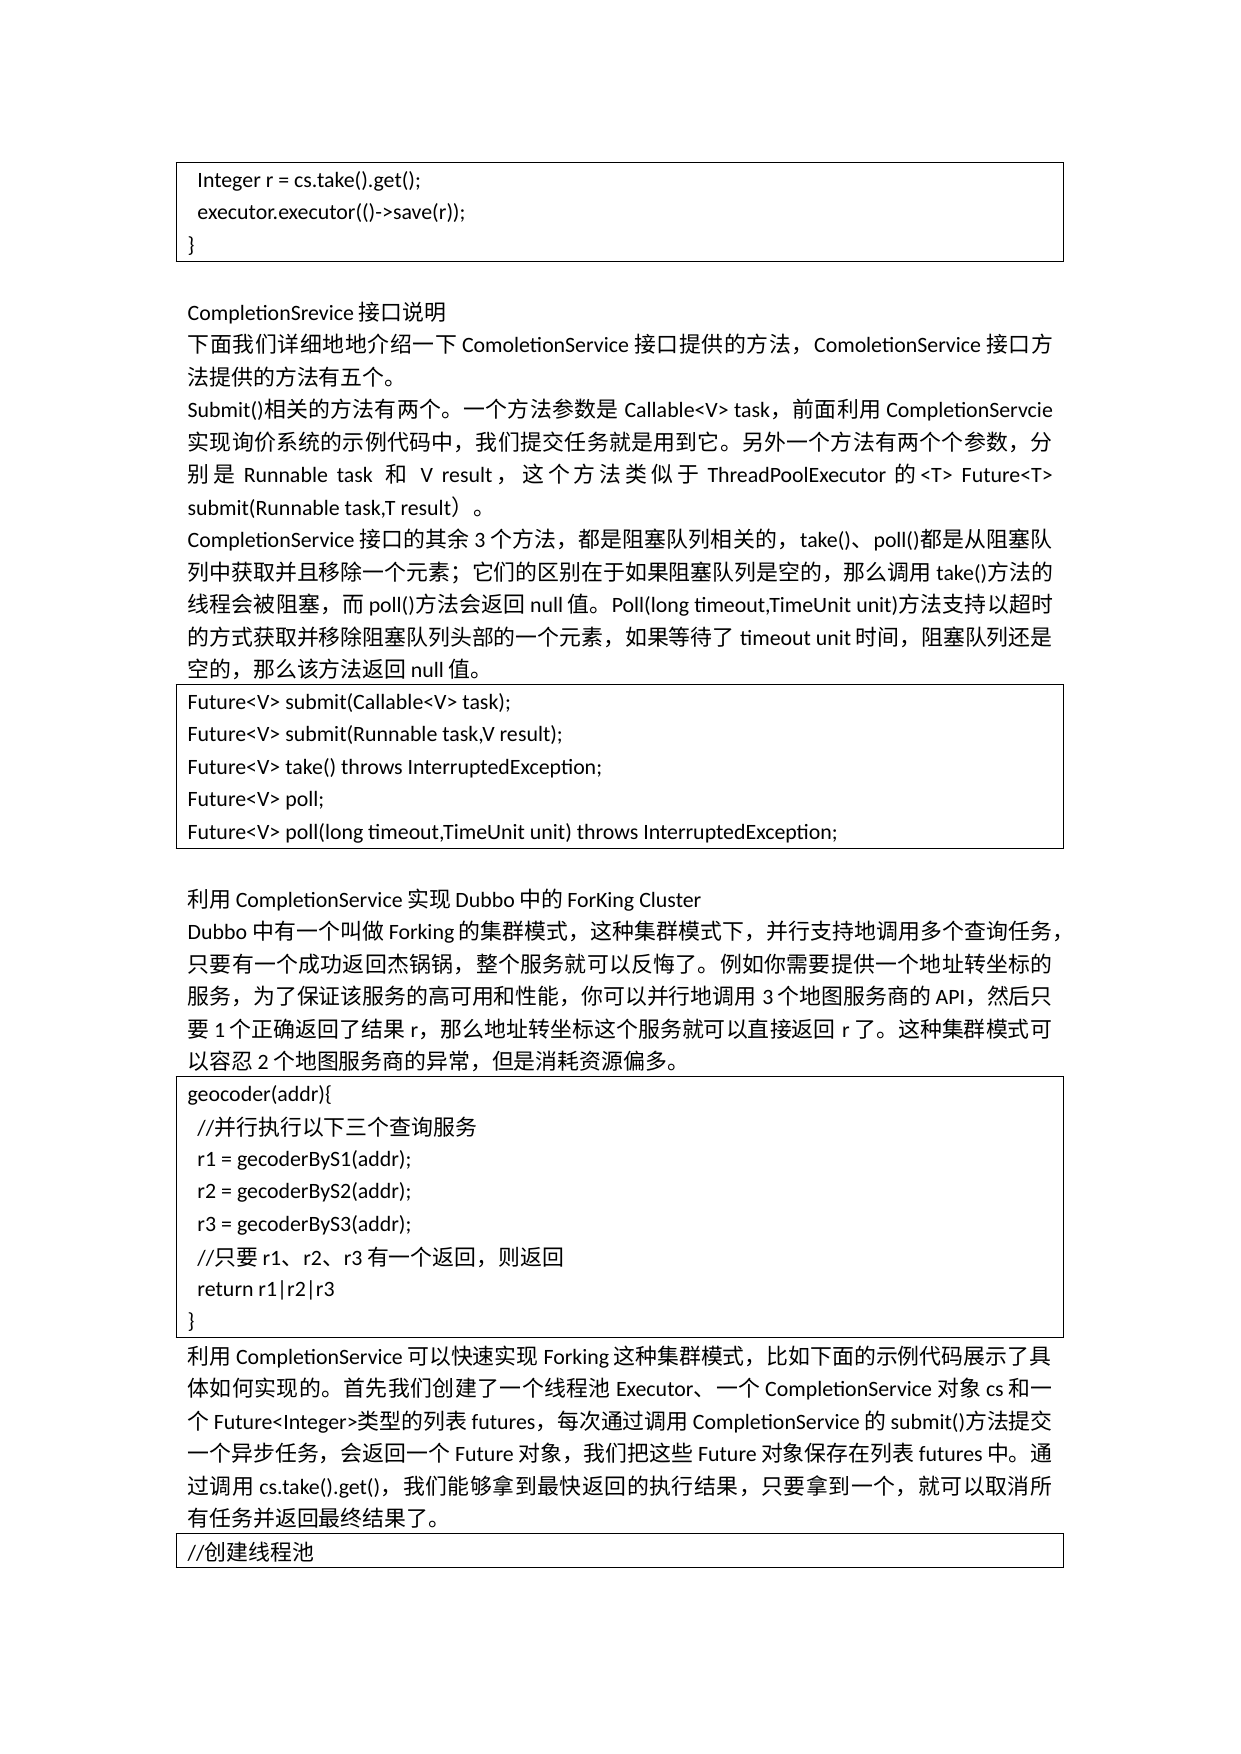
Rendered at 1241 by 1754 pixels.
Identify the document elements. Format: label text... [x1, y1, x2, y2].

table_header Future<V> submit(Callable<V> task); Future<V> submit(Runnable task,V result); Future<V> take() throws InterruptedException; Future<V> poll; Future<V> poll(long timeout,TimeUnit unit) throws InterruptedException; [177, 685, 1063, 848]
text Submit()相关的方法有两个。一个方法参数是Callable<V> task，前面利用CompletionServcie实现询价系统的示例代码中，我们提交任务就是用到它。另外一个方法有两个个参数，分别是Runnable task 和 V result，这个方法类似于ThreadPoolExecutor的<T> Future<T> submit(Runnable task,T result）。 [187, 392, 1053, 522]
text CompletionSrevice接口说明 [187, 294, 1053, 327]
text 利用CompletionService实现Dubbo中的ForKing Cluster [187, 881, 1053, 914]
text 利用CompletionService可以快速实现Forking这种集群模式，比如下面的示例代码展示了具体如何实现的。首先我们创建了一个线程池Executor、一个CompletionService对象cs和一个Future<Integer>类型的列表futures，每次通过调用CompletionService的submit()方法提交一个异步任务，会返回一个Future对象，我们把这些Future对象保存在列表futures中。通过调用cs.take().get()，我们能够拿到最快返回的执行结果，只要拿到一个，就可以取消所有任务并返回最终结果了。 [187, 1338, 1053, 1533]
table_header geocoder(addr){ //并行执行以下三个查询服务 r1 = gecoderByS1(addr); r2 = gecoderByS2(addr); r3 = gecoderByS3(addr); //只要r1、r2、r3有一个返回，则返回 return r1|r2|r3 } [177, 1077, 1063, 1337]
text 下面我们详细地地介绍一下ComoletionService接口提供的方法，ComoletionService接口方法提供的方法有五个。 [187, 327, 1053, 392]
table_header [177, 1534, 1063, 1567]
text CompletionService接口的其余3个方法，都是阻塞队列相关的，take()、poll()都是从阻塞队列中获取并且移除一个元素；它们的区别在于如果阻塞队列是空的，那么调用take()方法的线程会被阻塞，而poll()方法会返回null值。Poll(long timeout,TimeUnit unit)方法支持以超时的方式获取并移除阻塞队列头部的一个元素，如果等待了timeout unit时间，阻塞队列还是空的，那么该方法返回null值。 [187, 522, 1053, 684]
text Dubbo 中有一个叫做Forking的集群模式，这种集群模式下，并行支持地调用多个查询任务，只要有一个成功返回杰锅锅，整个服务就可以反悔了。例如你需要提供一个地址转坐标的服务，为了保证该服务的高可用和性能，你可以并行地调用3个地图服务商的API，然后只要1个正确返回了结果r，那么地址转坐标这个服务就可以直接返回r了。这种集群模式可以容忍2个地图服务商的异常，但是消耗资源偏多。 [187, 914, 1053, 1076]
